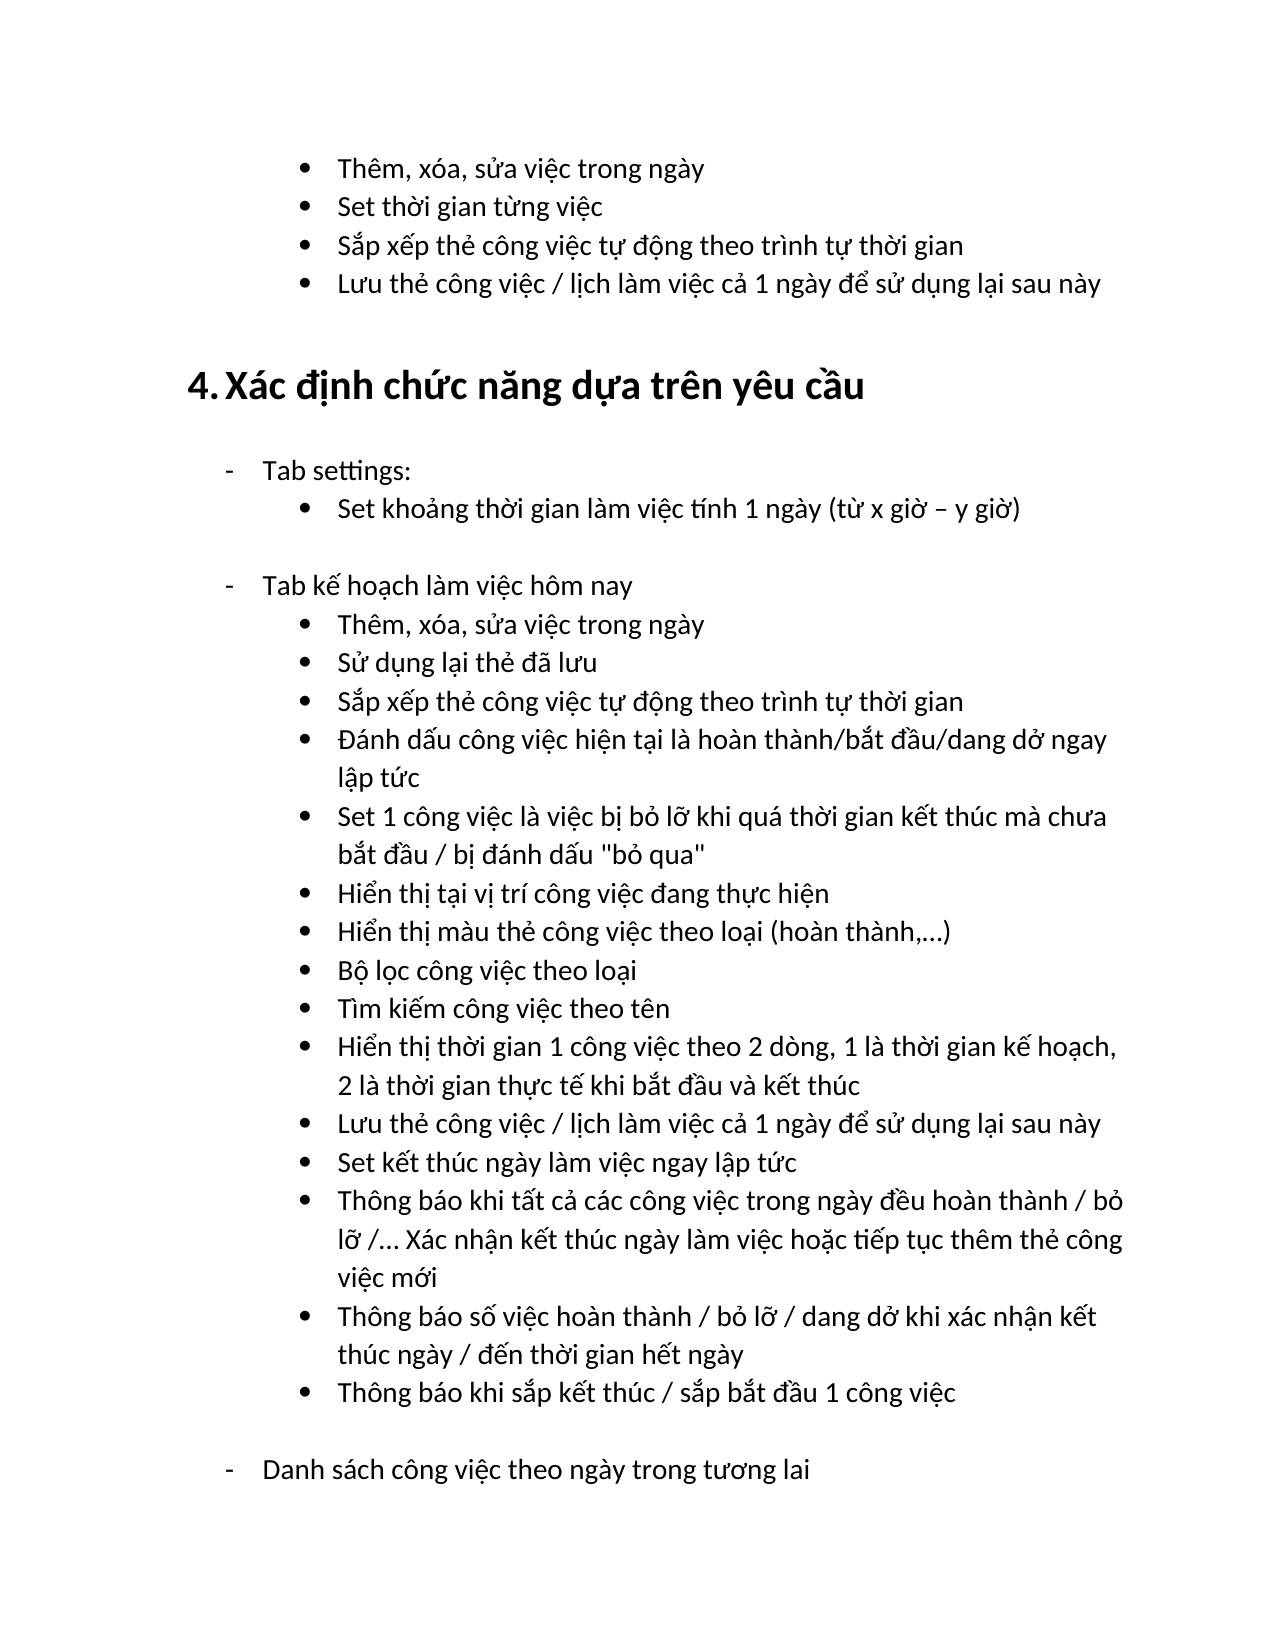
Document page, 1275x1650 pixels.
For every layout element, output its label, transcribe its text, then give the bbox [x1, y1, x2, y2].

list Set kết thúc ngày làm việc ngay lập tức [300, 1144, 1125, 1179]
list Lưu thẻ công việc / lịch làm việc cả 1 ngày để sử dụng lại sau này [300, 265, 1125, 301]
list Xác định chức năng dựa trên yêu cầu [187, 359, 1125, 409]
list Hiển thị màu thẻ công việc theo loại (hoàn thành,…) [300, 913, 1125, 949]
list Set khoảng thời gian làm việc tính 1 ngày (từ x giờ – y giờ) [300, 490, 1125, 526]
list Đánh dấu công việc hiện tại là hoàn thành/bắt đầu/dang dở ngay lập tức [300, 721, 1125, 795]
list Thông báo số việc hoàn thành / bỏ lỡ / dang dở khi xác nhận kết thúc ngày / đến thời gian hết ngày [300, 1298, 1125, 1372]
list Danh sách công việc theo ngày trong tương lai [225, 1451, 1125, 1487]
list Sử dụng lại thẻ đã lưu [300, 644, 1125, 680]
list Sắp xếp thẻ công việc tự động theo trình tự thời gian [300, 683, 1125, 718]
list Hiển thị tại vị trí công việc đang thực hiện [300, 875, 1125, 910]
list Thông báo khi tất cả các công việc trong ngày đều hoàn thành / bỏ lỡ /… Xác nhận kết thúc ngày làm việc hoặc tiếp tục thêm thẻ công việc mới [300, 1182, 1125, 1295]
list Tab kế hoạch làm việc hôm nay [225, 567, 1125, 603]
list Lưu thẻ công việc / lịch làm việc cả 1 ngày để sử dụng lại sau này [300, 1105, 1125, 1141]
list Set 1 công việc là việc bị bỏ lỡ khi quá thời gian kết thúc mà chưa bắt đầu / bị đánh dấu "bỏ qua" [300, 798, 1125, 872]
list Tìm kiếm công việc theo tên [300, 990, 1125, 1026]
list Bộ lọc công việc theo loại [300, 952, 1125, 987]
list Thêm, xóa, sửa việc trong ngày [300, 150, 1125, 186]
list Set thời gian từng việc [300, 188, 1125, 224]
list Tab settings: [225, 452, 1125, 488]
list Hiển thị thời gian 1 công việc theo 2 dòng, 1 là thời gian kế hoạch, 2 là thời gian thực tế khi bắt đầu và kết thúc [300, 1028, 1125, 1103]
list Thêm, xóa, sửa việc trong ngày [300, 606, 1125, 641]
list Sắp xếp thẻ công việc tự động theo trình tự thời gian [300, 227, 1125, 262]
list Thông báo khi sắp kết thúc / sắp bắt đầu 1 công việc [300, 1374, 1125, 1410]
